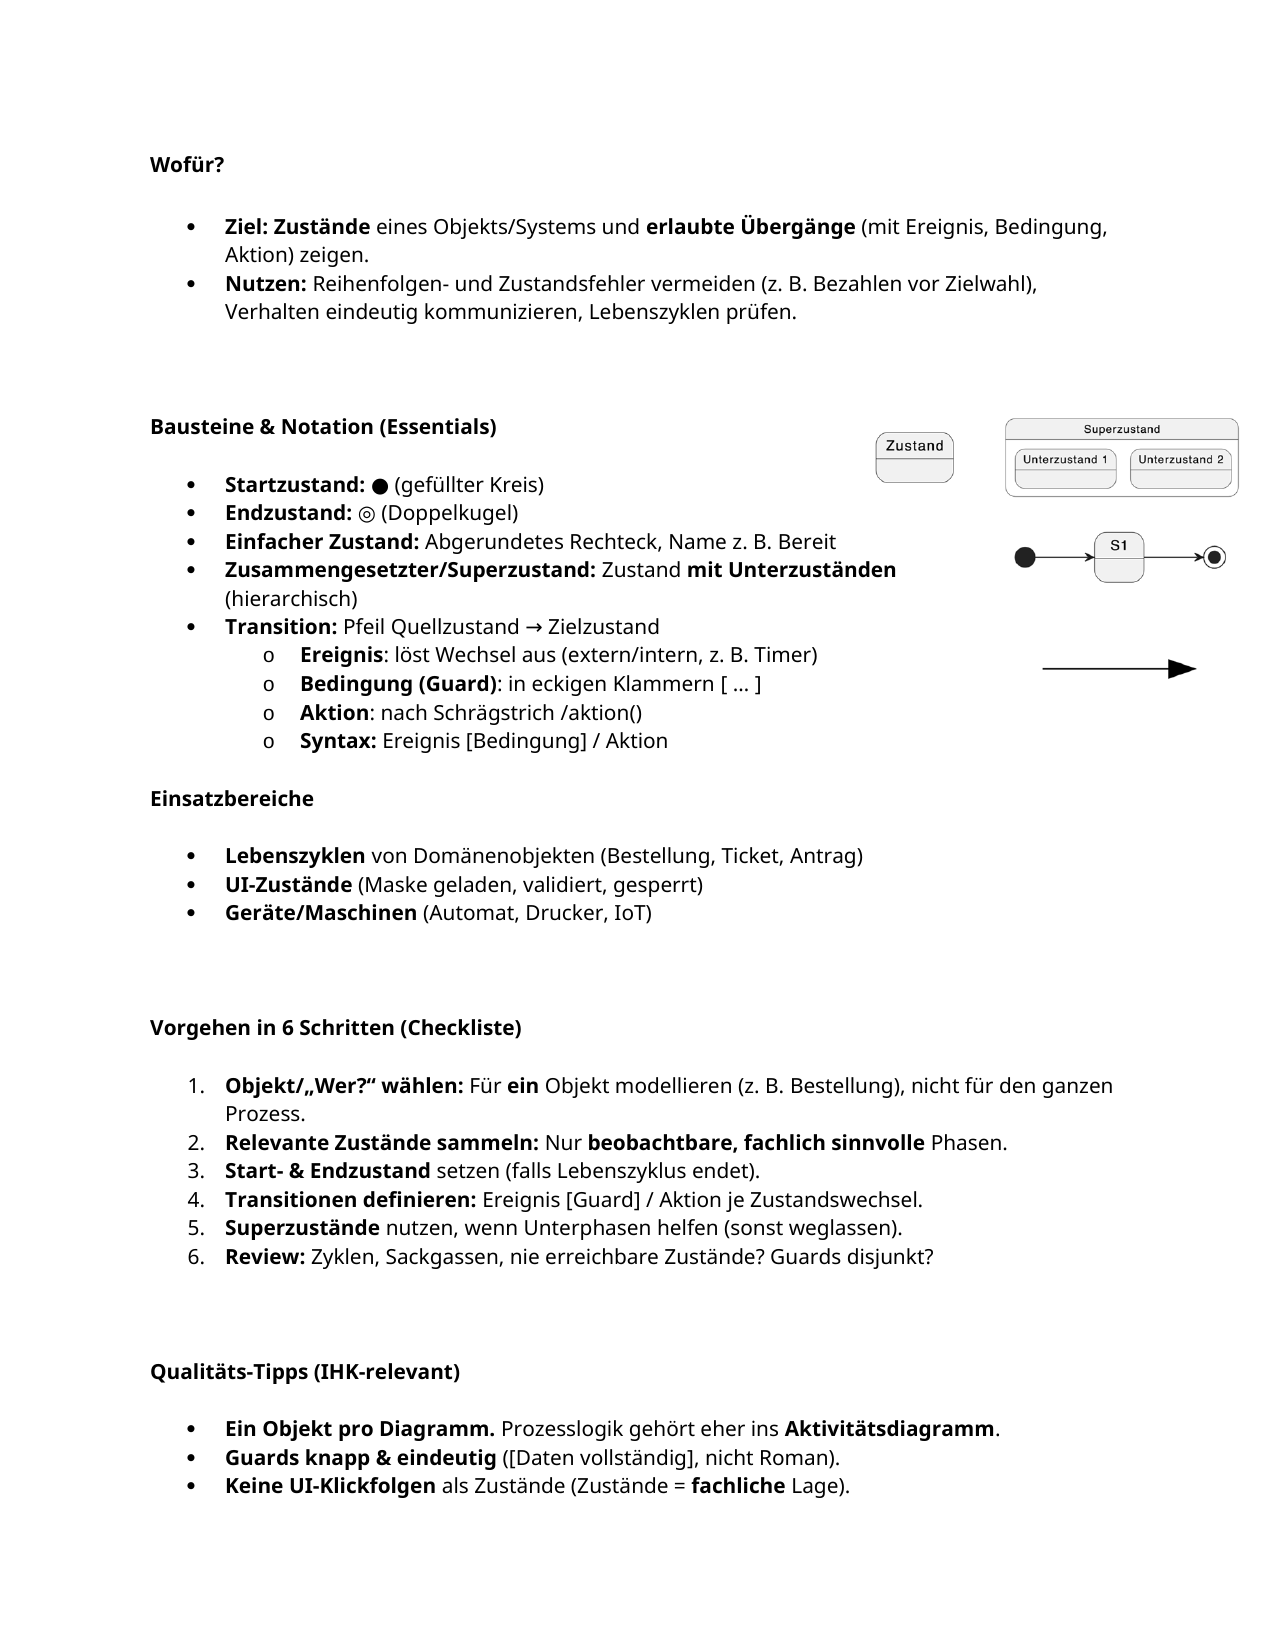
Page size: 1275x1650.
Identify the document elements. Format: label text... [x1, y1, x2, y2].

list Ziel: Zustände eines Objekts/Systems und erlaubte Übergänge (mit Ereignis, Bedingung, Aktion) zeigen. [187, 212, 1125, 269]
list Guards knapp & eindeutig ([Daten vollständig], nicht Roman). [187, 1443, 1125, 1471]
list Lebenszyklen von Domänenobjekten (Bestellung, Ticket, Antrag) [187, 841, 1125, 870]
list Superzustände nutzen, wenn Unterphasen helfen (sonst weglassen). [187, 1213, 1125, 1242]
list Bedingung (Guard): in eckigen Klammern [ … ] [262, 669, 1125, 698]
list Transitionen definieren: Ereignis [Guard] / Aktion je Zustandswechsel. [187, 1185, 1125, 1213]
list Startzustand: ● (gefüllter Kreis) [187, 470, 999, 498]
picture [1007, 520, 1234, 597]
list Ereignis: löst Wechsel aus (extern/intern, z. B. Timer) [262, 641, 1125, 669]
list Ein Objekt pro Diagramm. Prozesslogik gehört eher ins Aktivitätsdiagramm. [187, 1414, 1125, 1443]
text Vorgehen in 6 Schritten (Checkliste) [150, 1013, 1125, 1042]
list UI-Zustände (Maske geladen, validiert, gesperrt) [187, 870, 1125, 898]
list Geräte/Maschinen (Automat, Drucker, IoT) [187, 898, 1125, 927]
list Keine UI-Klickfolgen als Zustände (Zustände = fachliche Lage). [187, 1471, 1125, 1500]
list Aktion: nach Schrägstrich /aktion() [262, 698, 1125, 726]
picture [873, 427, 958, 489]
text Einsatzbereiche [150, 784, 1125, 812]
list Einfacher Zustand: Abgerundetes Rechteck, Name z. B. Bereit [187, 527, 1007, 555]
text Wofür? [150, 150, 1125, 178]
list Zusammengesetzter/Superzustand: Zustand mit Unterzuständen (hierarchisch) [187, 555, 1125, 612]
list Objekt/„Wer?“ wählen: Für ein Objekt modellieren (z. B. Bestellung), nicht für den ganzen Prozess. [187, 1071, 1125, 1128]
text Qualitäts-Tipps (IHK-relevant) [150, 1357, 1125, 1385]
list Transition: Pfeil Quellzustand → Zielzustand [187, 612, 1125, 641]
list Start- & Endzustand setzen (falls Lebenszyklus endet). [187, 1156, 1125, 1185]
list Endzustand: ◎ (Doppelkugel) [187, 498, 1125, 527]
list Review: Zyklen, Sackgassen, nie erreichbare Zustände? Guards disjunkt? [187, 1242, 1125, 1270]
list Relevante Zustände sammeln: Nur beobachtbare, fachlich sinnvolle Phasen. [187, 1128, 1125, 1156]
text Bausteine & Notation (Essentials) [150, 412, 1125, 441]
picture [999, 415, 1242, 500]
picture [1036, 648, 1207, 692]
list Syntax: Ereignis [Bedingung] / Aktion [262, 726, 1125, 755]
list Nutzen: Reihenfolgen- und Zustandsfehler vermeiden (z. B. Bezahlen vor Zielwahl), Verhalten eindeutig kommunizieren, Lebenszyklen prüfen. [187, 269, 1125, 326]
